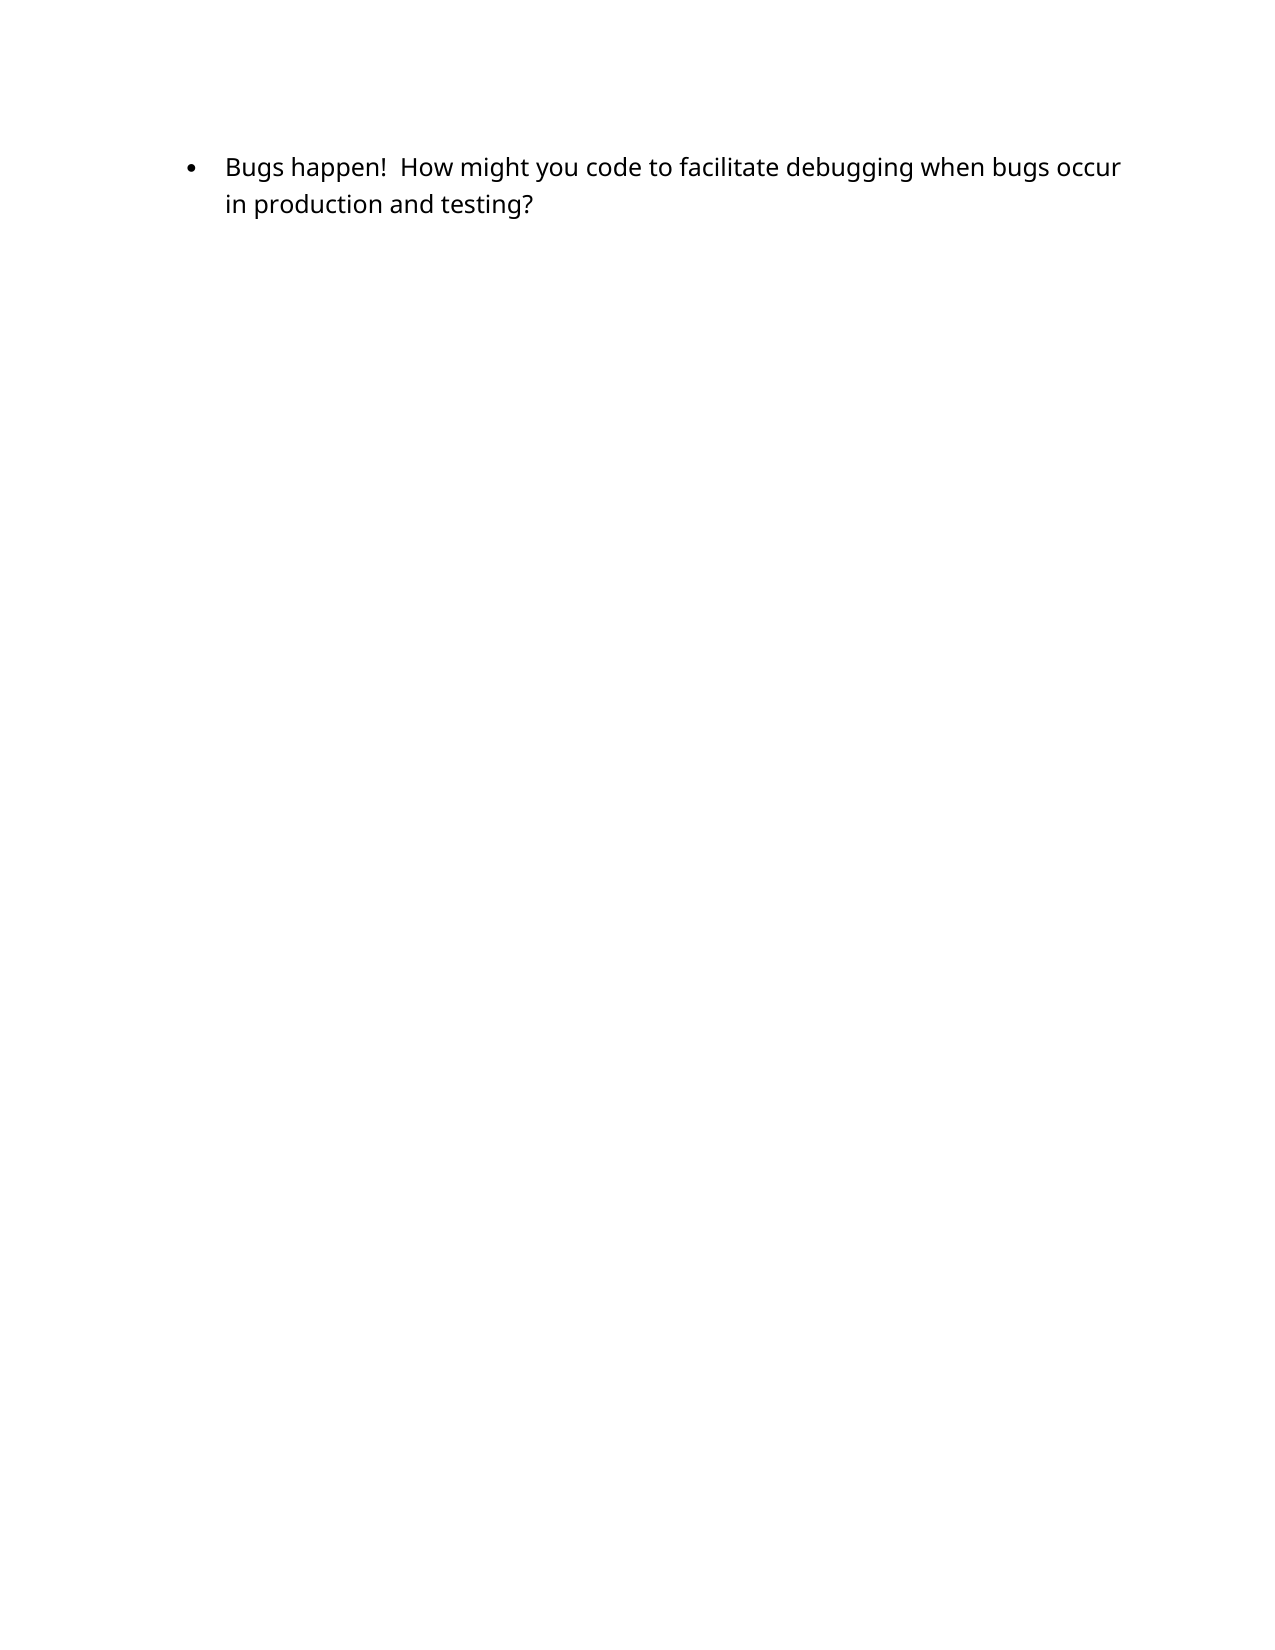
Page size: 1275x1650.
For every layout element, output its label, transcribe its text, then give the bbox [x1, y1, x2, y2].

list Bugs happen! How might you code to facilitate debugging when bugs occur in production and testing? [187, 150, 1125, 221]
